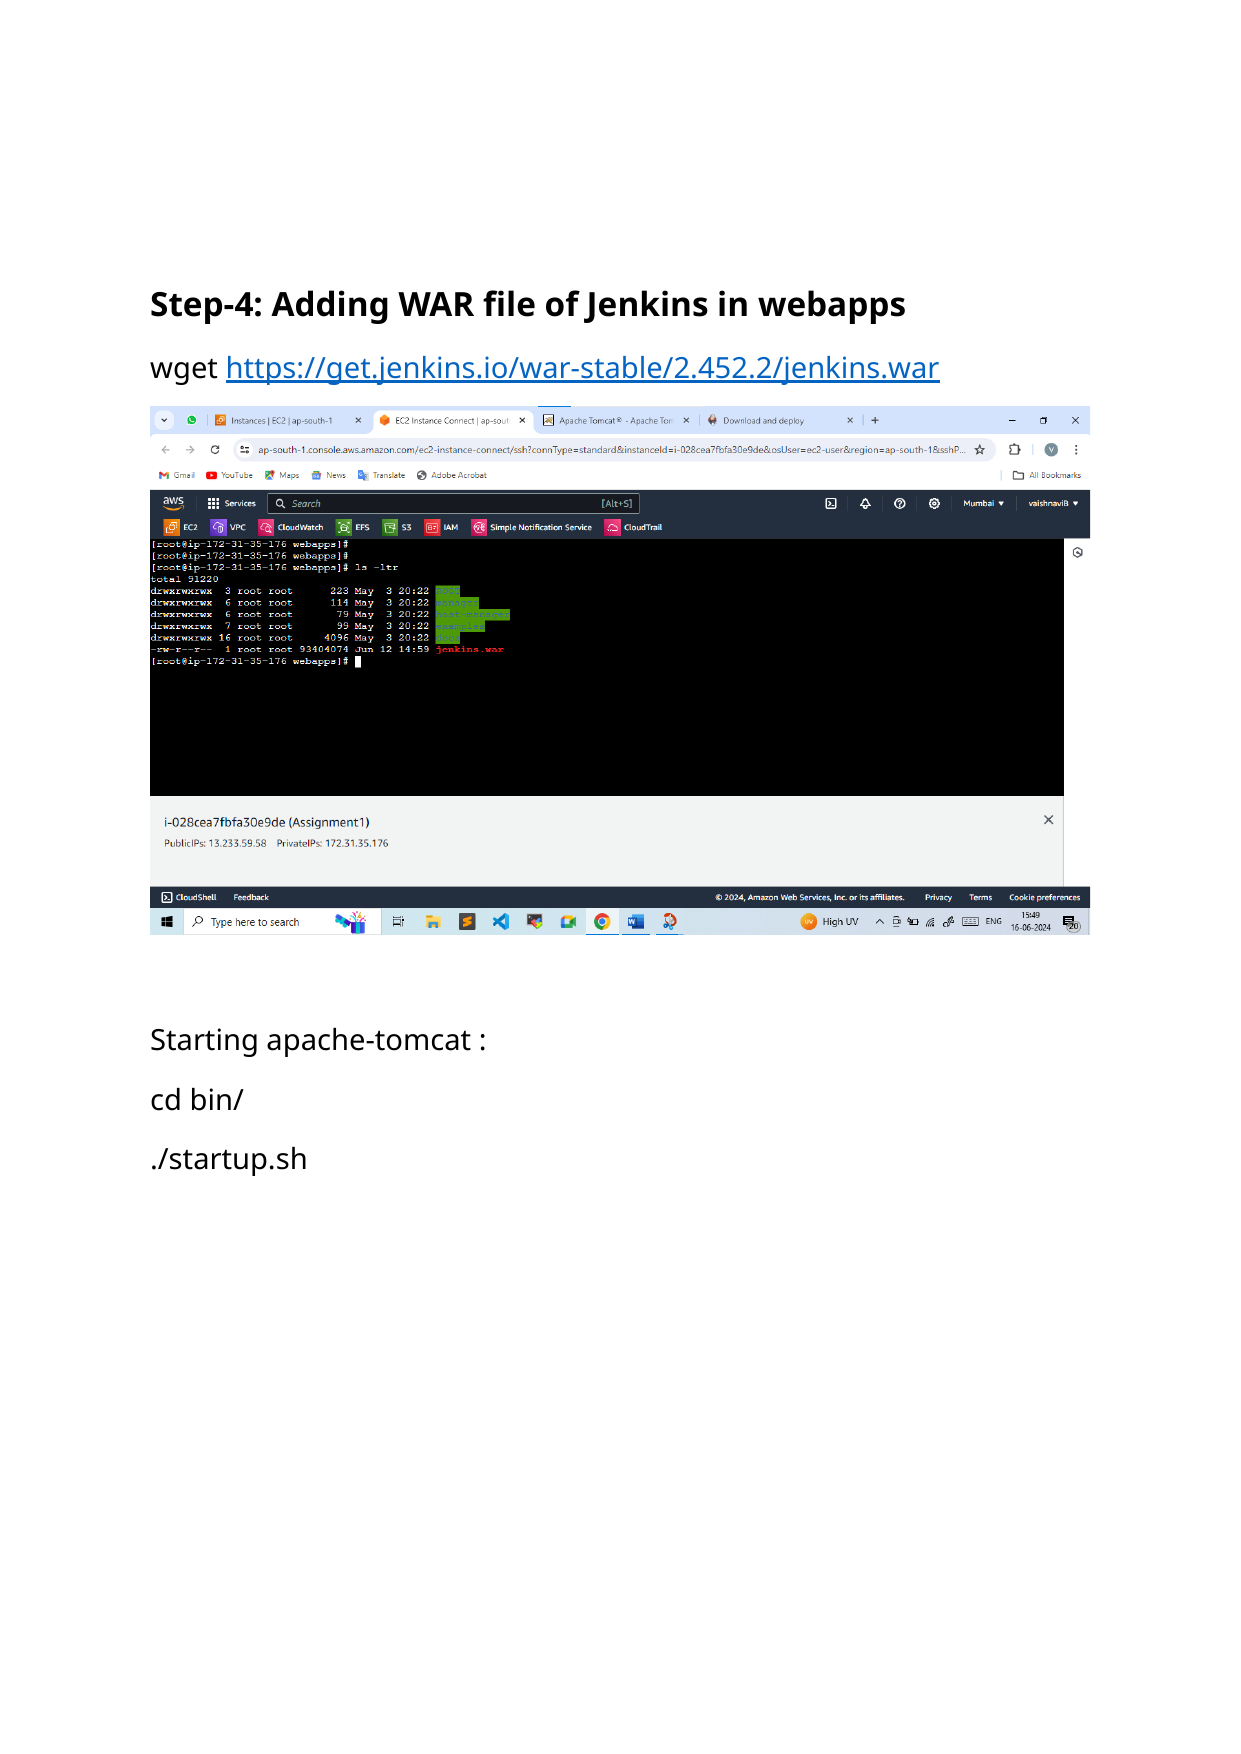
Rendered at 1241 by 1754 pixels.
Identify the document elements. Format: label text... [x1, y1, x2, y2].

picture [150, 406, 1091, 935]
text Starting apache-tomcat : [150, 1019, 1090, 1059]
text wget https://get.jenkins.io/war-stable/2.452.2/jenkins.war [150, 347, 1090, 387]
text cd bin/ [150, 1079, 1090, 1119]
text ./startup.sh [150, 1138, 1090, 1178]
text Step-4: Adding WAR file of Jenkins in webapps [150, 281, 1090, 327]
